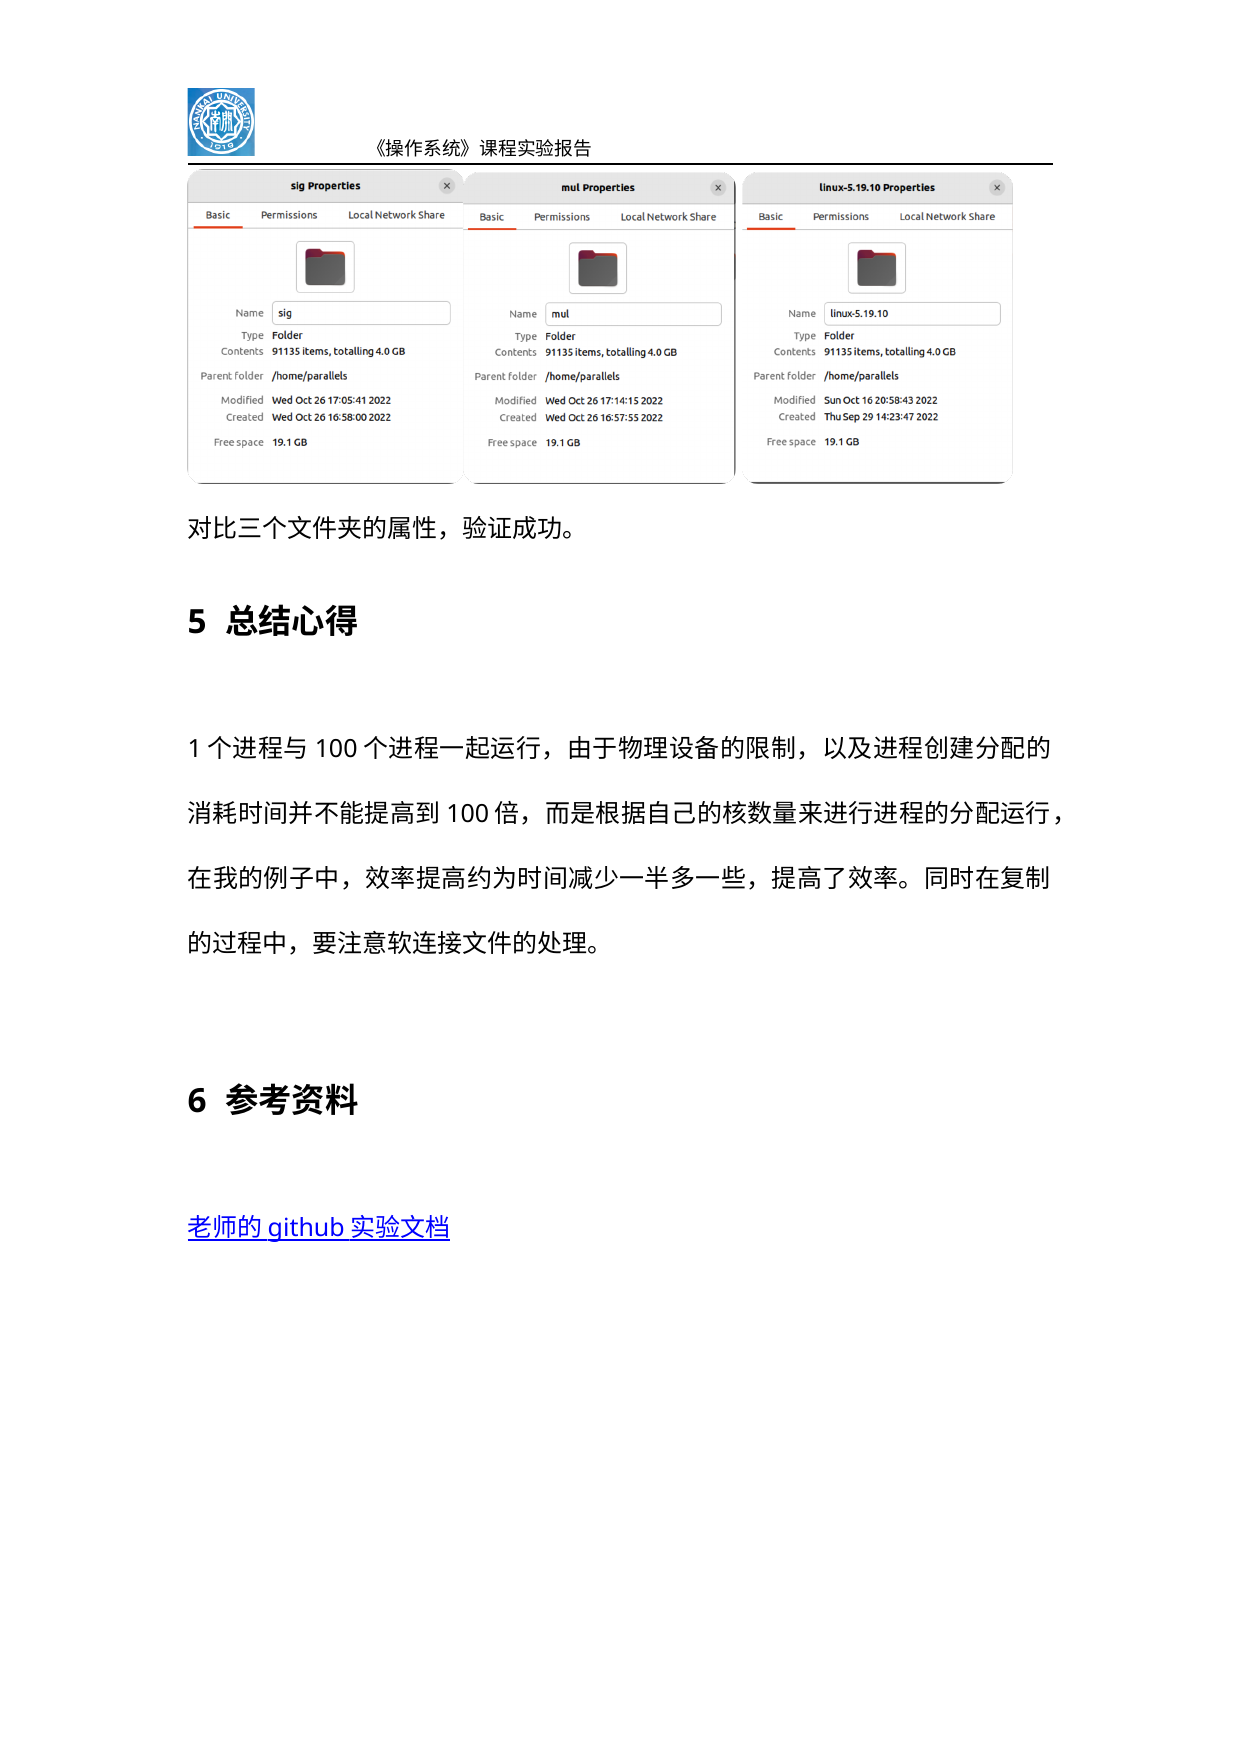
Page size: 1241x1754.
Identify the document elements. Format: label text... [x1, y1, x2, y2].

subtitle 总结心得 [187, 586, 1053, 651]
picture [187, 88, 255, 156]
subtitle 参考资料 [187, 1066, 1053, 1131]
text 对比三个文件夹的属性，验证成功。 [187, 494, 1053, 559]
picture [187, 169, 736, 484]
text 老师的github实验文档 [187, 1193, 1053, 1258]
picture [742, 172, 1013, 484]
text 1个进程与100个进程一起运行，由于物理设备的限制，以及进程创建分配的消耗时间并不能提高到100倍，而是根据自己的核数量来进行进程的分配运行，在我的例子中，效率提高约为时间减少一半多一些，提高了效率。同时在复制的过程中，要注意软连接文件的处理。 [187, 714, 1053, 974]
